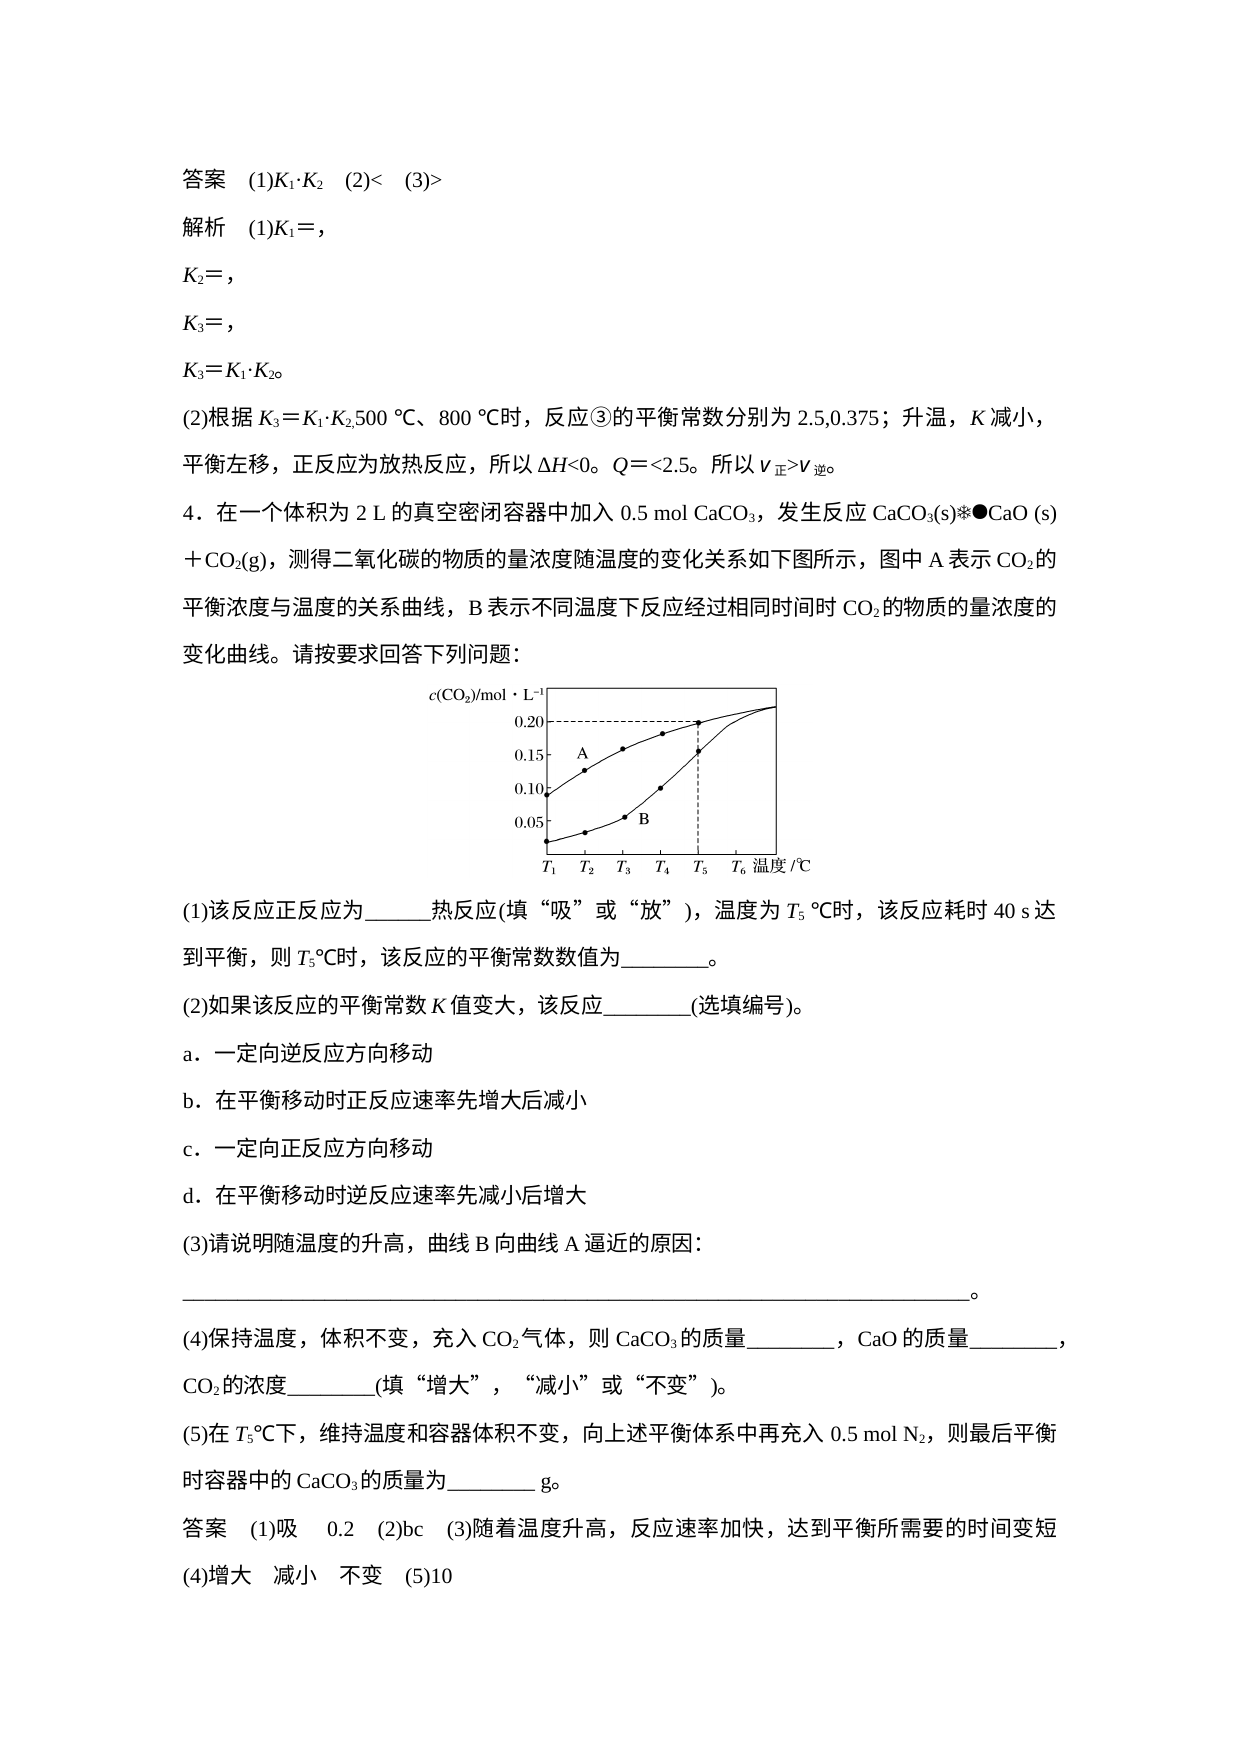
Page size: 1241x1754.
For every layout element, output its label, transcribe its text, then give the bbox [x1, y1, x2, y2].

text (2)根据K3＝K1·K2,500 ℃、800 ℃时，反应③的平衡常数分别为2.5,0.375；升温，K减小，平衡左移，正反应为放热反应，所以ΔH<0。Q＝<2.5。所以v正>v逆。 [183, 399, 1058, 479]
text 答案 (1)K1·K2 (2)< (3)> [183, 162, 1058, 194]
text (3)请说明随温度的升高，曲线B向曲线A逼近的原因： [183, 1226, 1058, 1257]
text 4．在一个体积为2 L的真空密闭容器中加入0.5 mol CaCO3，发生反应CaCO3(s)CaO (s)＋CO2(g)，测得二氧化碳的物质的量浓度随温度的变化关系如下图所示，图中A表示CO2的平衡浓度与温度的关系曲线，B表示不同温度下反应经过相同时间时CO2的物质的量浓度的变化曲线。请按要求回答下列问题： [183, 495, 1058, 669]
text c．一定向正反应方向移动 [183, 1131, 1058, 1162]
text a．一定向逆反应方向移动 [183, 1036, 1058, 1067]
text (1)该反应正反应为______热反应(填“吸”或“放”)，温度为T5 ℃时，该反应耗时40 s达到平衡，则T5℃时，该反应的平衡常数数值为________。 [183, 893, 1058, 972]
text K3＝K1·K2。 [183, 352, 1058, 384]
picture [427, 684, 813, 878]
text (4)保持温度，体积不变，充入CO2气体，则CaCO3的质量________，CaO的质量________，CO2的浓度________(填“增大”，“减小”或“不变”)。 [183, 1321, 1058, 1400]
text K3＝， [183, 304, 1058, 336]
text (2)如果该反应的平衡常数K值变大，该反应________(选填编号)。 [183, 988, 1058, 1020]
text 答案 (1)吸 0.2 (2)bc (3)随着温度升高，反应速率加快，达到平衡所需要的时间变短 (4)增大 减小 不变 (5)10 [183, 1511, 1058, 1590]
text K2＝， [183, 257, 1058, 289]
text ________________________________________________________________________。 [183, 1273, 1058, 1305]
text d．在平衡移动时逆反应速率先减小后增大 [183, 1178, 1058, 1210]
text (5)在T5℃下，维持温度和容器体积不变，向上述平衡体系中再充入0.5 mol N2，则最后平衡时容器中的CaCO3的质量为________ g。 [183, 1416, 1058, 1495]
text b．在平衡移动时正反应速率先增大后减小 [183, 1083, 1058, 1115]
text 解析 (1)K1＝， [183, 209, 1058, 241]
